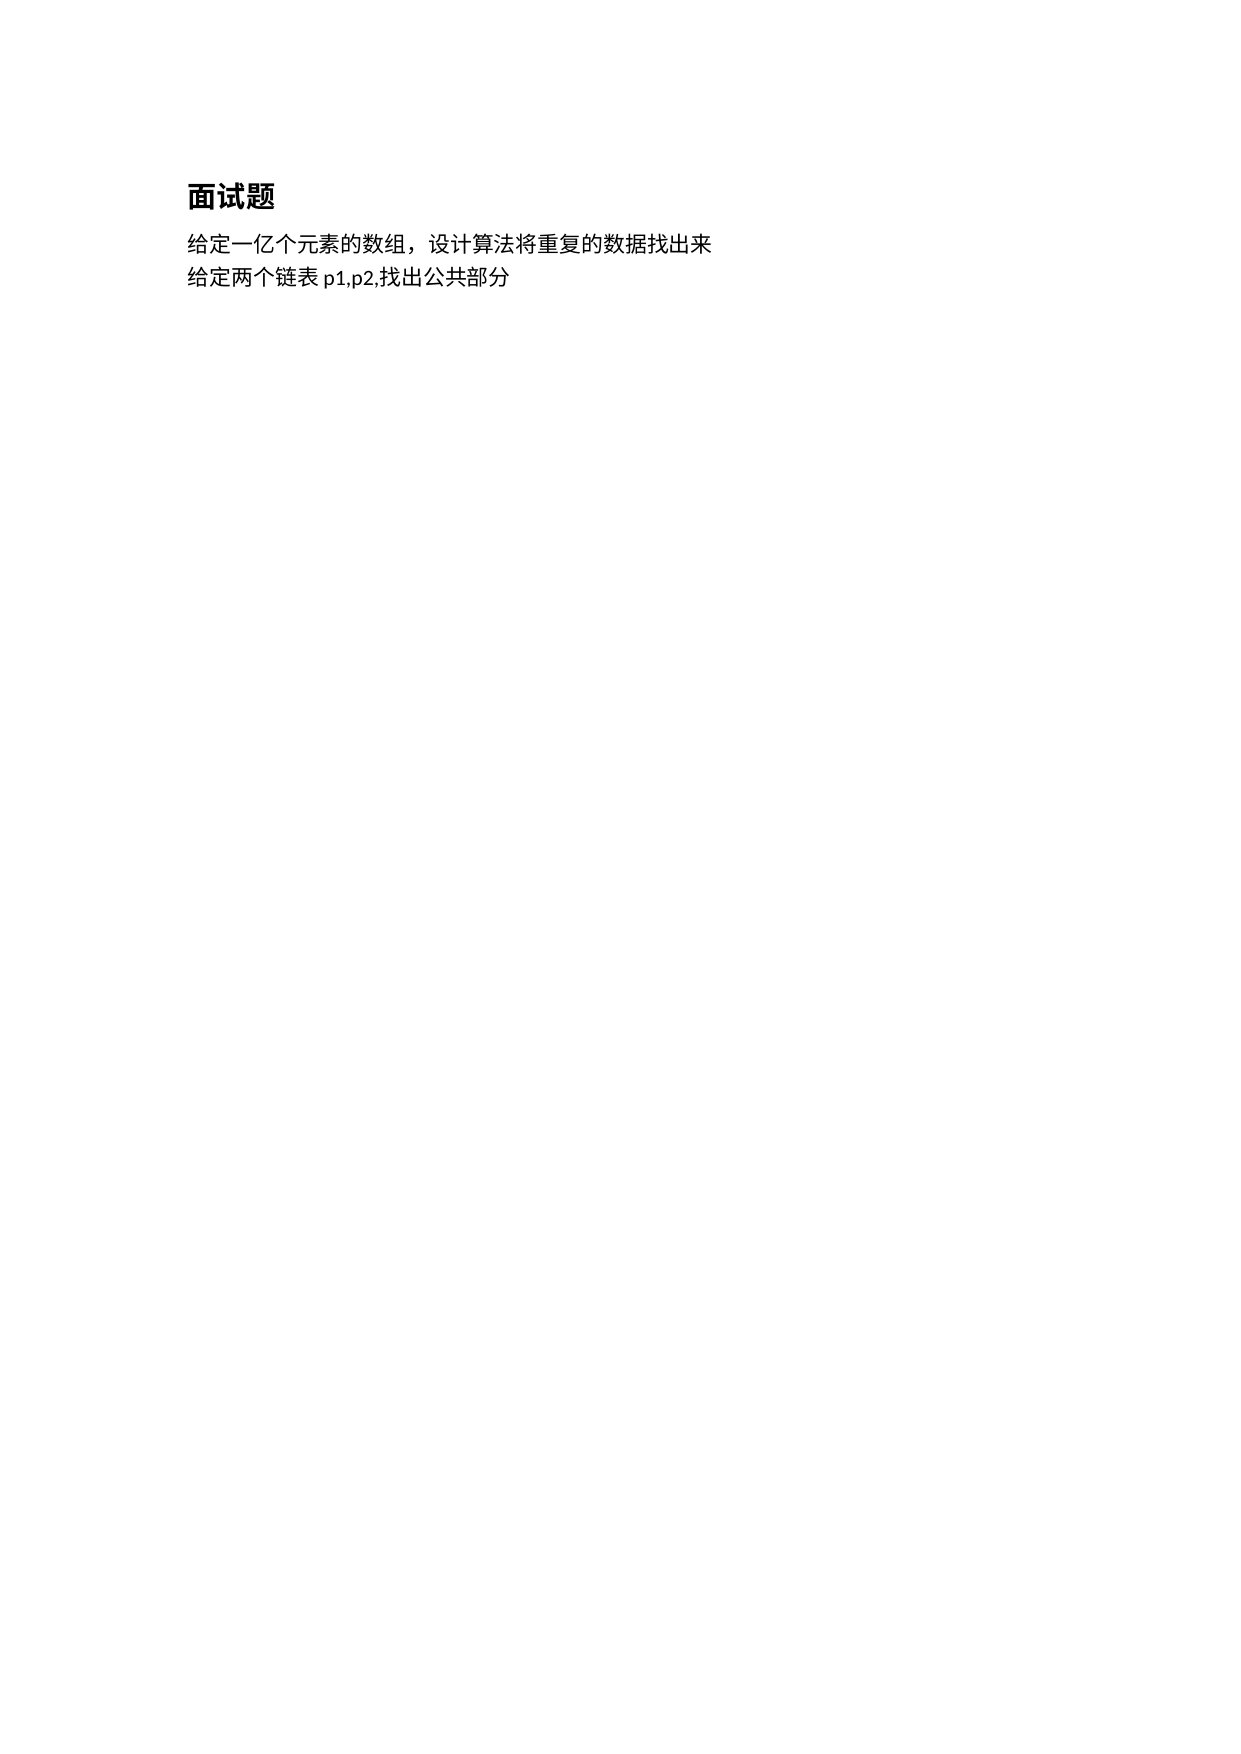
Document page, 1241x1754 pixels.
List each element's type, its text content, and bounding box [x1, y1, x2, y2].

text 给定两个链表p1,p2,找出公共部分 [187, 259, 1053, 292]
text 给定一亿个元素的数组，设计算法将重复的数据找出来 [187, 227, 1053, 259]
text 面试题 [187, 162, 1053, 227]
